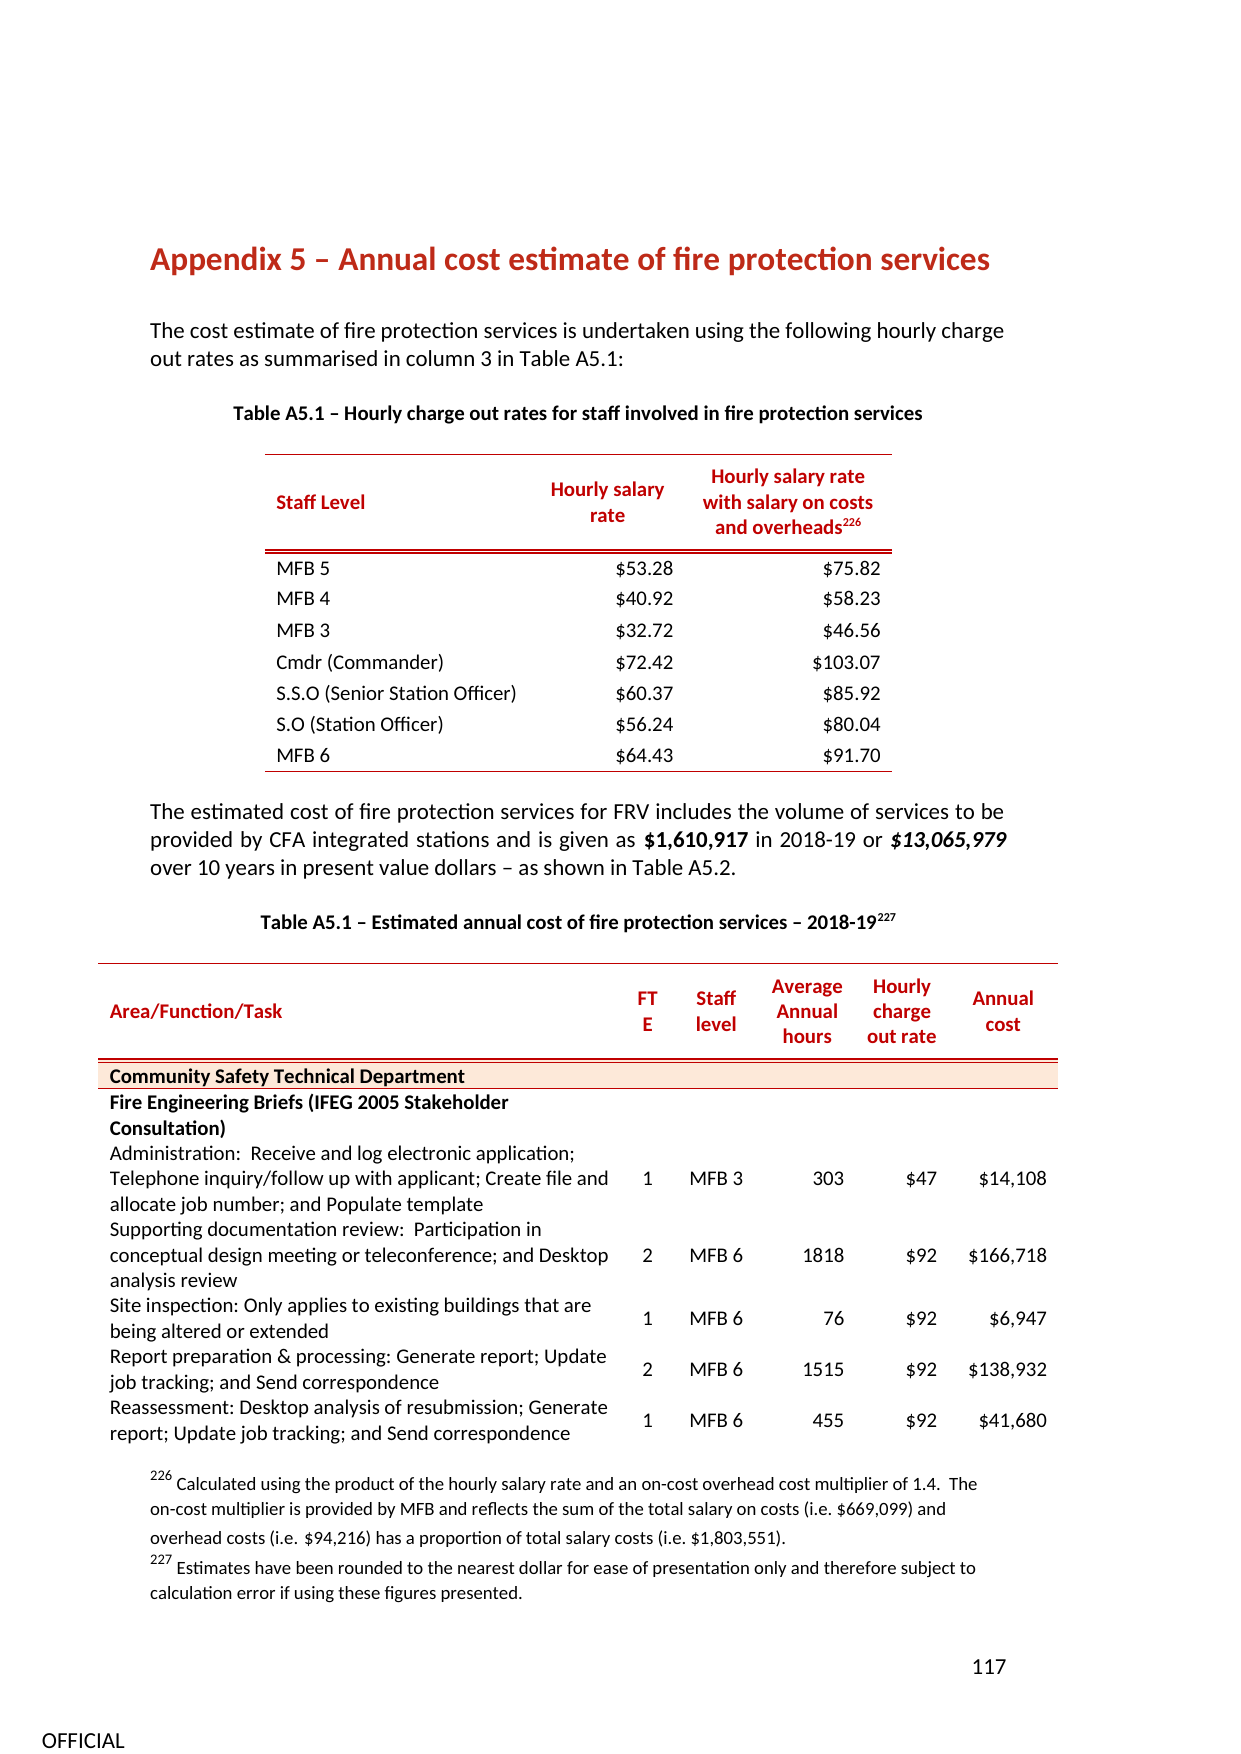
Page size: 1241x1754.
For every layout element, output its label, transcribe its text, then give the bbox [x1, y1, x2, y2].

text The cost estimate of fire protection services is undertaken using the following hourly charge out rates as summarised in column 3 in Table A5.1: [150, 316, 1006, 372]
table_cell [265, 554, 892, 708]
text Table A5.1 – Estimated annual cost of fire protection services – 2018-19 [150, 909, 1006, 935]
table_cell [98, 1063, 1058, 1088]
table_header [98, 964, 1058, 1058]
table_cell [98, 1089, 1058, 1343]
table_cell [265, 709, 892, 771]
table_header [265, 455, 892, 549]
text The estimated cost of fire protection services for FRV includes the volume of services to be provided by CFA integrated stations and is given as $1,610,917 in 2018-19 or $13,065,979 over 10 years in present value dollars – as shown in Table A5.2. [150, 797, 1006, 881]
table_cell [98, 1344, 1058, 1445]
text Table A5.1 – Hourly charge out rates for staff involved in fire protection services [150, 400, 1006, 426]
subtitle Appendix 5 – Annual cost estimate of fire protection services [150, 238, 1006, 279]
